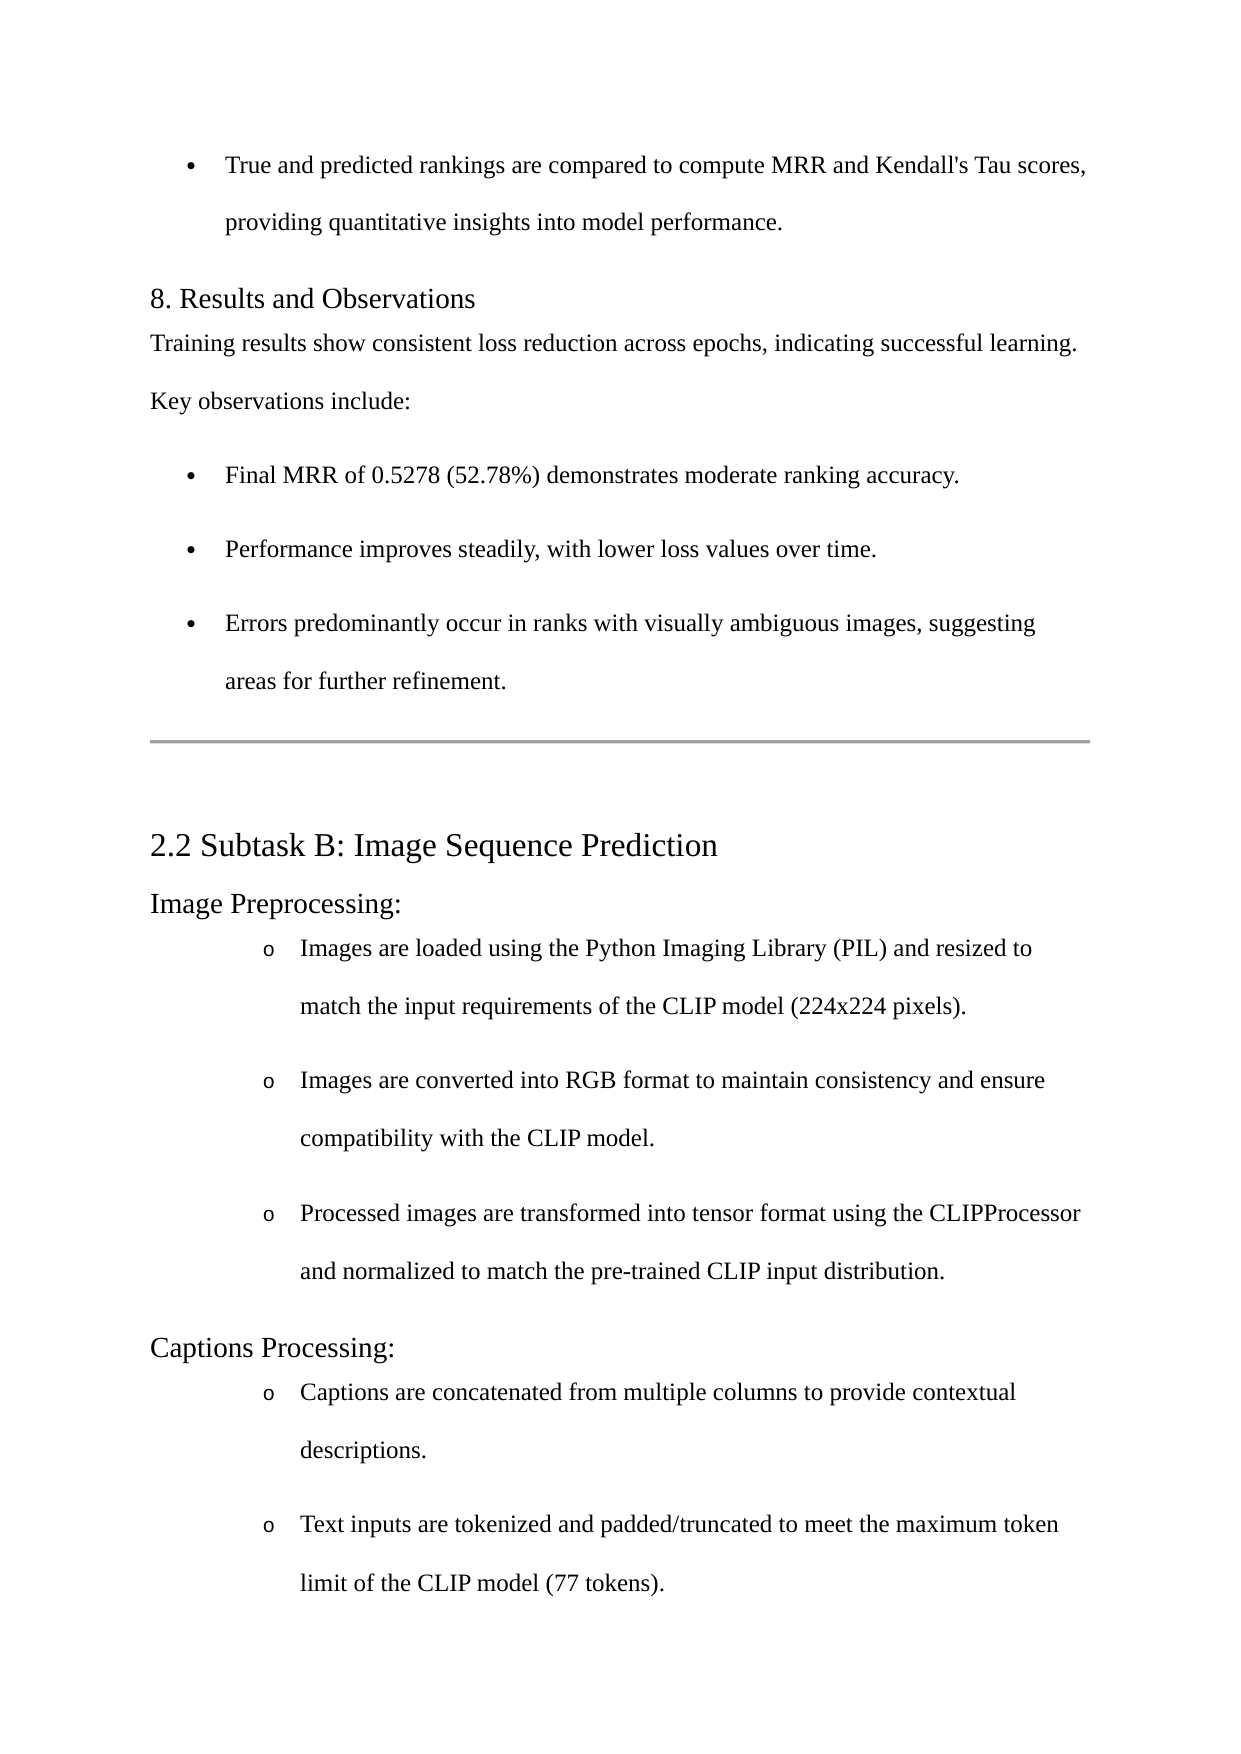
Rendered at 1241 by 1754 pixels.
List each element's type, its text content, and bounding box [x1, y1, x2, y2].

list Captions are concatenated from multiple columns to provide contextual descriptions. [262, 1377, 1090, 1464]
subtitle Captions Processing: [150, 1330, 1090, 1364]
list True and predicted rankings are compared to compute MRR and Kendall's Tau scores, providing quantitative insights into model performance. [187, 150, 1090, 236]
list Processed images are transformed into tensor format using the CLIPProcessor and normalized to match the pre-trained CLIP input distribution. [262, 1198, 1090, 1285]
list Images are converted into RGB format to maintain consistency and ensure compatibility with the CLIP model. [262, 1065, 1090, 1152]
list Performance improves steadily, with lower loss values over time. [187, 534, 1090, 563]
list Images are loaded using the Python Imaging Library (PIL) and resized to match the input requirements of the CLIP model (224x224 pixels). [262, 933, 1090, 1020]
list Text inputs are tokenized and padded/truncated to meet the maximum token limit of the CLIP model (77 tokens). [262, 1509, 1090, 1597]
list Errors predominantly occur in ranks with visually ambiguous images, suggesting areas for further refinement. [187, 608, 1090, 695]
text Training results show consistent loss reduction across epochs, indicating successful learning. Key observations include: [150, 328, 1090, 415]
subtitle Image Preprocessing: [150, 886, 1090, 919]
subtitle 8. Results and Observations [150, 282, 1090, 315]
subtitle 2.2 Subtask B: Image Sequence Prediction [150, 825, 1090, 863]
list Final MRR of 0.5278 (52.78%) demonstrates moderate ranking accuracy. [187, 460, 1090, 489]
